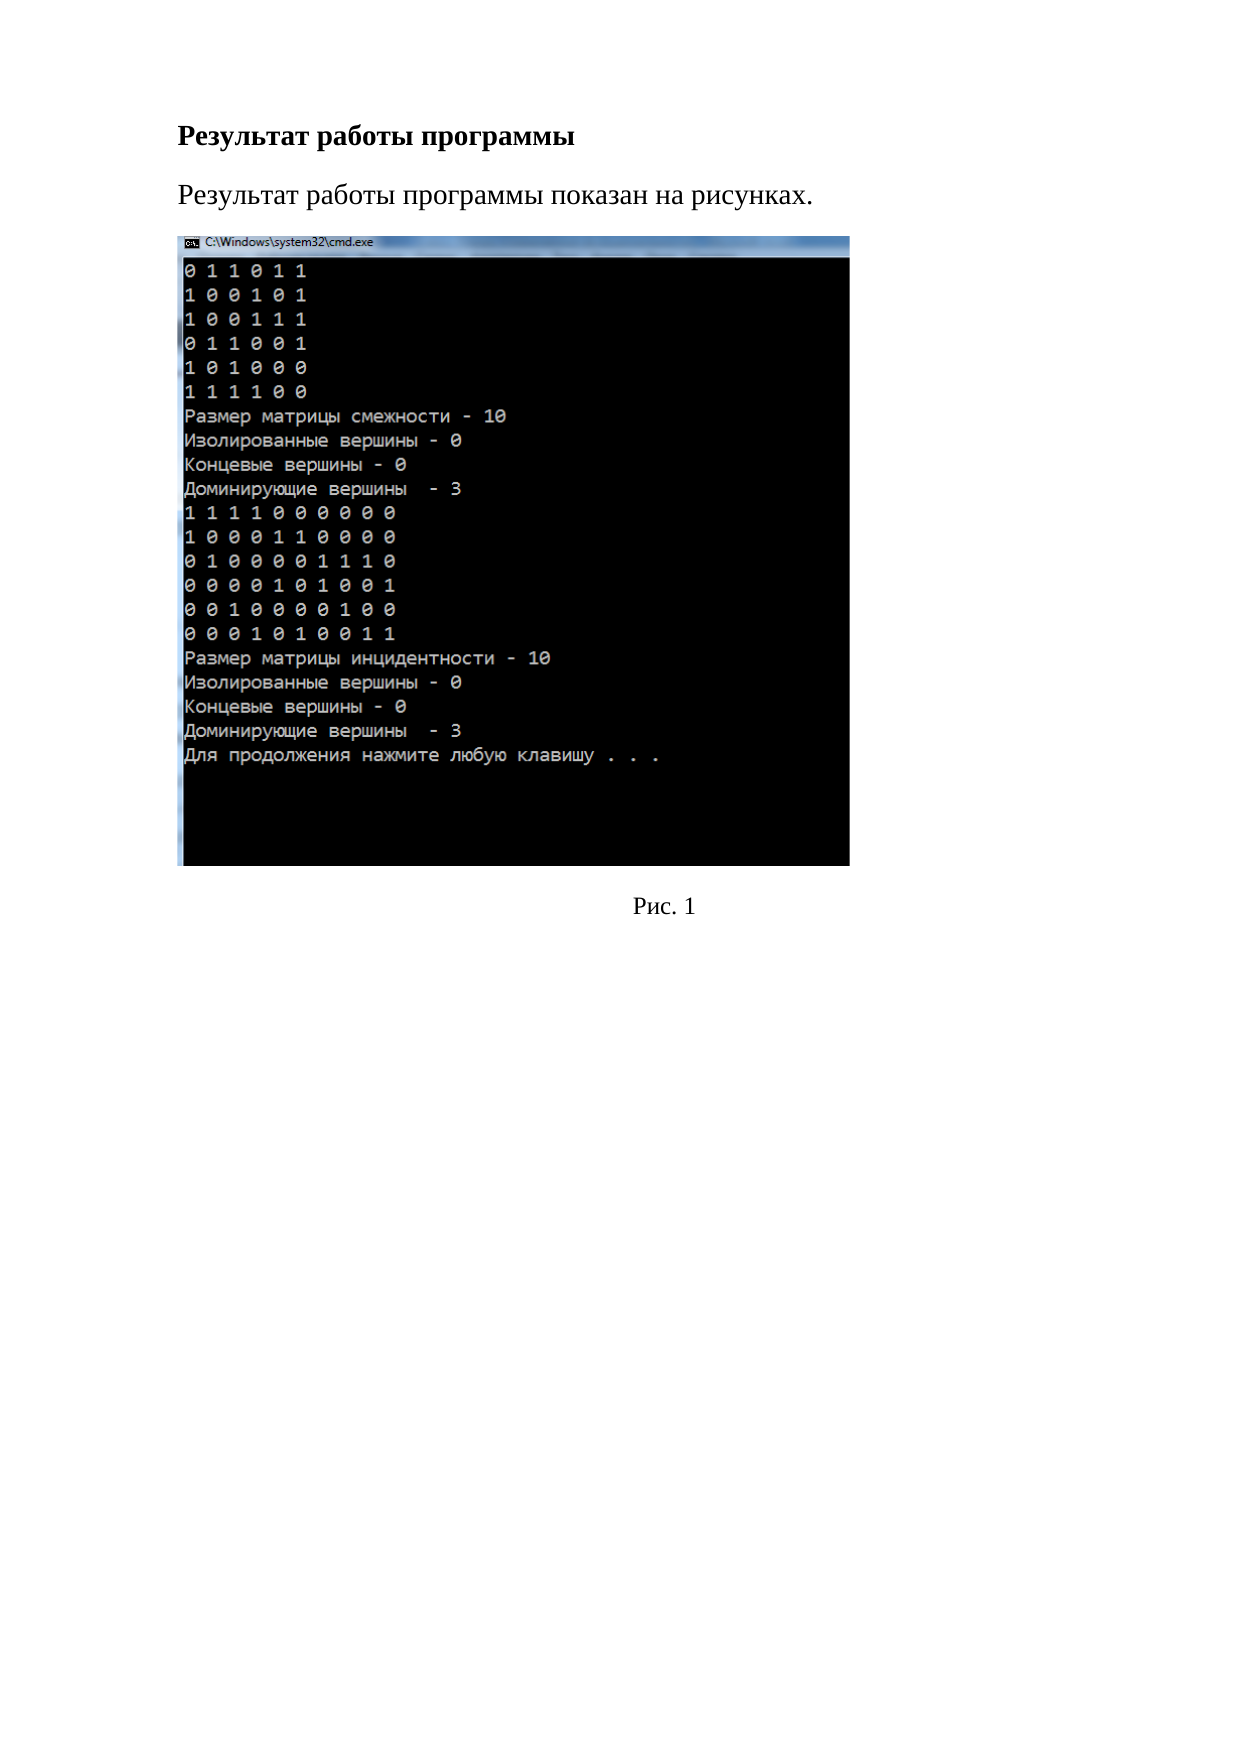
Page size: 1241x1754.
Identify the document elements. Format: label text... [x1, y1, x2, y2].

text Результат работы программы [177, 118, 1152, 152]
picture [177, 236, 850, 866]
text Рис. 1 [177, 891, 1152, 920]
text Результат работы программы показан на рисунках. [177, 177, 1152, 211]
